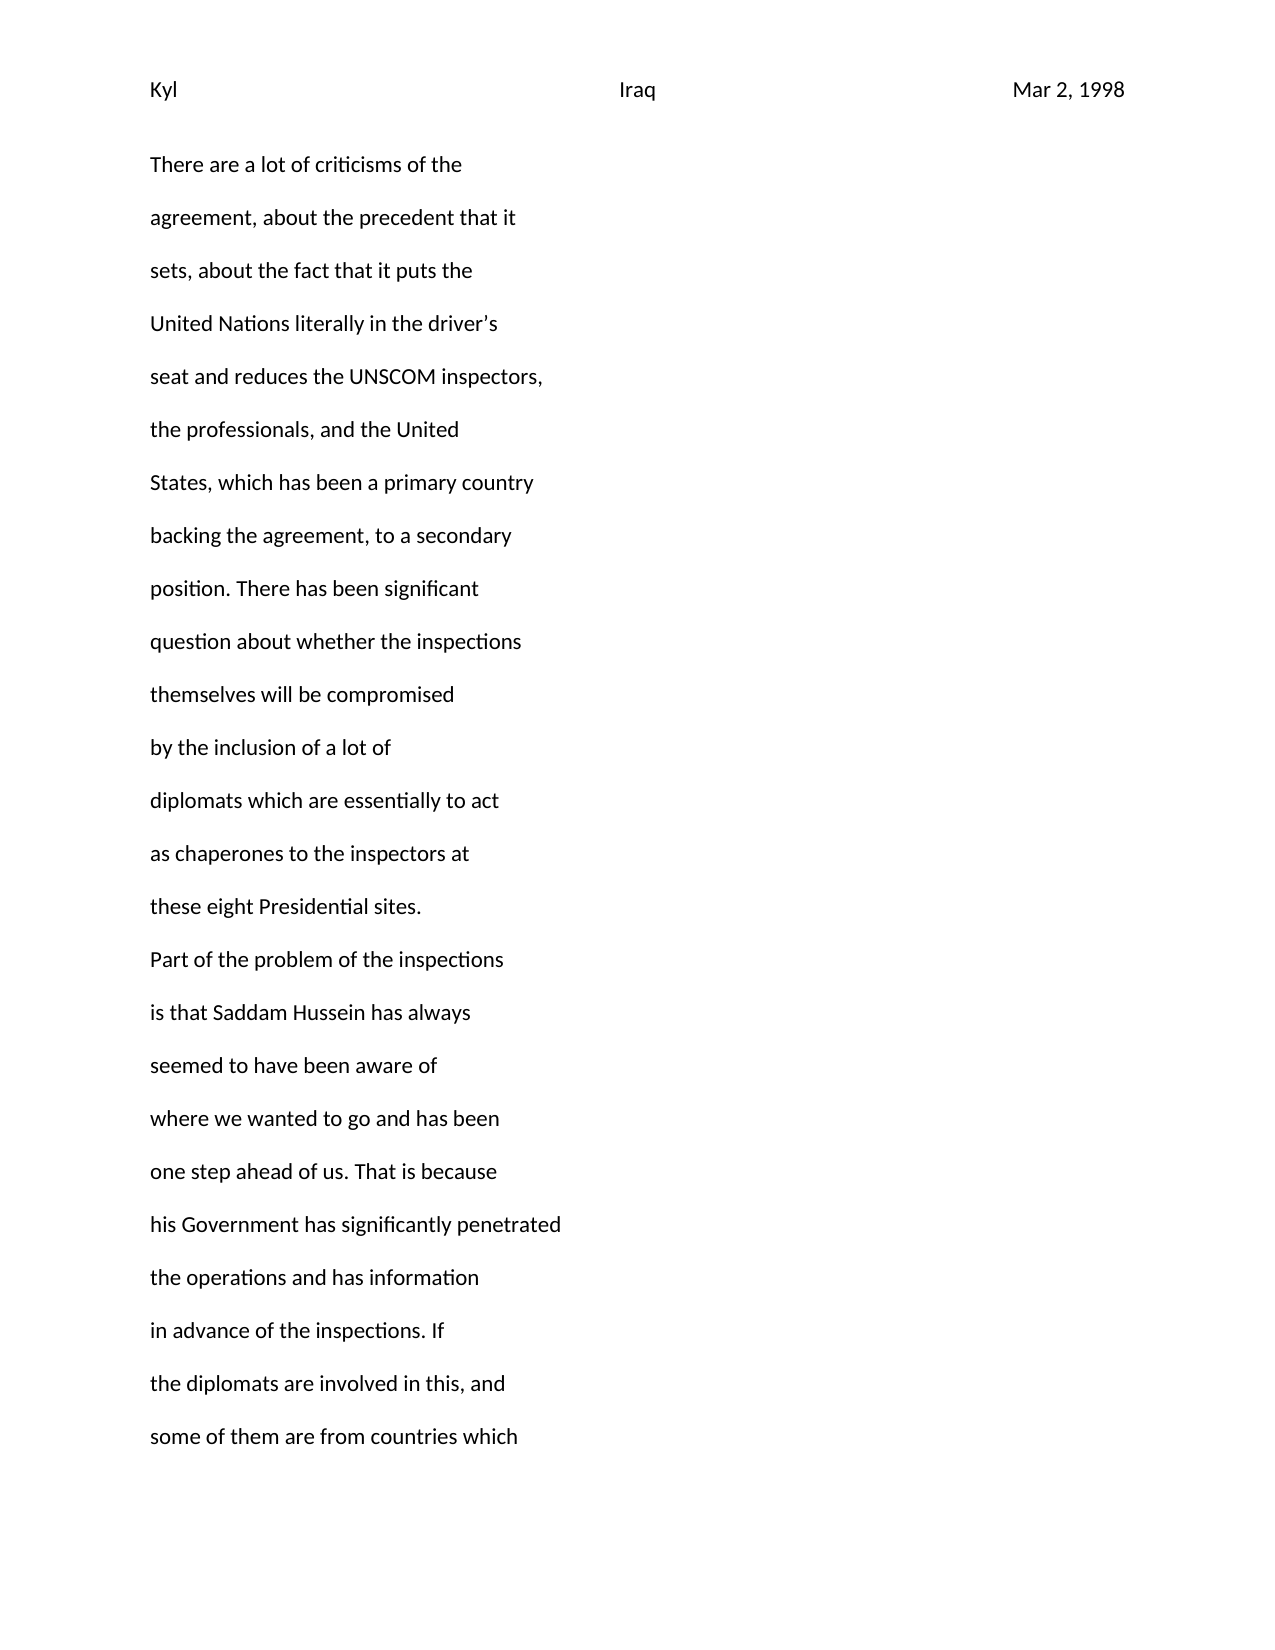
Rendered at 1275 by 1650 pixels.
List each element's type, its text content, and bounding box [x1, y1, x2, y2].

text agreement, about the precedent that it [150, 203, 1125, 231]
text United Nations literally in the driver’s [150, 309, 1125, 337]
text themselves will be compromised [150, 680, 1125, 708]
text the diplomats are involved in this, and [150, 1369, 1125, 1397]
text seat and reduces the UNSCOM inspectors, [150, 362, 1125, 390]
text question about whether the inspections [150, 627, 1125, 655]
text where we wanted to go and has been [150, 1104, 1125, 1132]
text States, which has been a primary country [150, 468, 1125, 496]
text one step ahead of us. That is because [150, 1157, 1125, 1185]
text sets, about the fact that it puts the [150, 256, 1125, 284]
text his Government has significantly penetrated [150, 1210, 1125, 1238]
text There are a lot of criticisms of the [150, 150, 1125, 178]
text diplomats which are essentially to act [150, 786, 1125, 814]
text the operations and has information [150, 1263, 1125, 1291]
text Part of the problem of the inspections [150, 945, 1125, 973]
text by the inclusion of a lot of [150, 733, 1125, 761]
text seemed to have been aware of [150, 1051, 1125, 1079]
text some of them are from countries which [150, 1422, 1125, 1451]
text position. There has been significant [150, 574, 1125, 602]
text as chaperones to the inspectors at [150, 839, 1125, 867]
text is that Saddam Hussein has always [150, 998, 1125, 1026]
text backing the agreement, to a secondary [150, 521, 1125, 549]
text these eight Presidential sites. [150, 892, 1125, 920]
text in advance of the inspections. If [150, 1316, 1125, 1344]
text the professionals, and the United [150, 415, 1125, 443]
